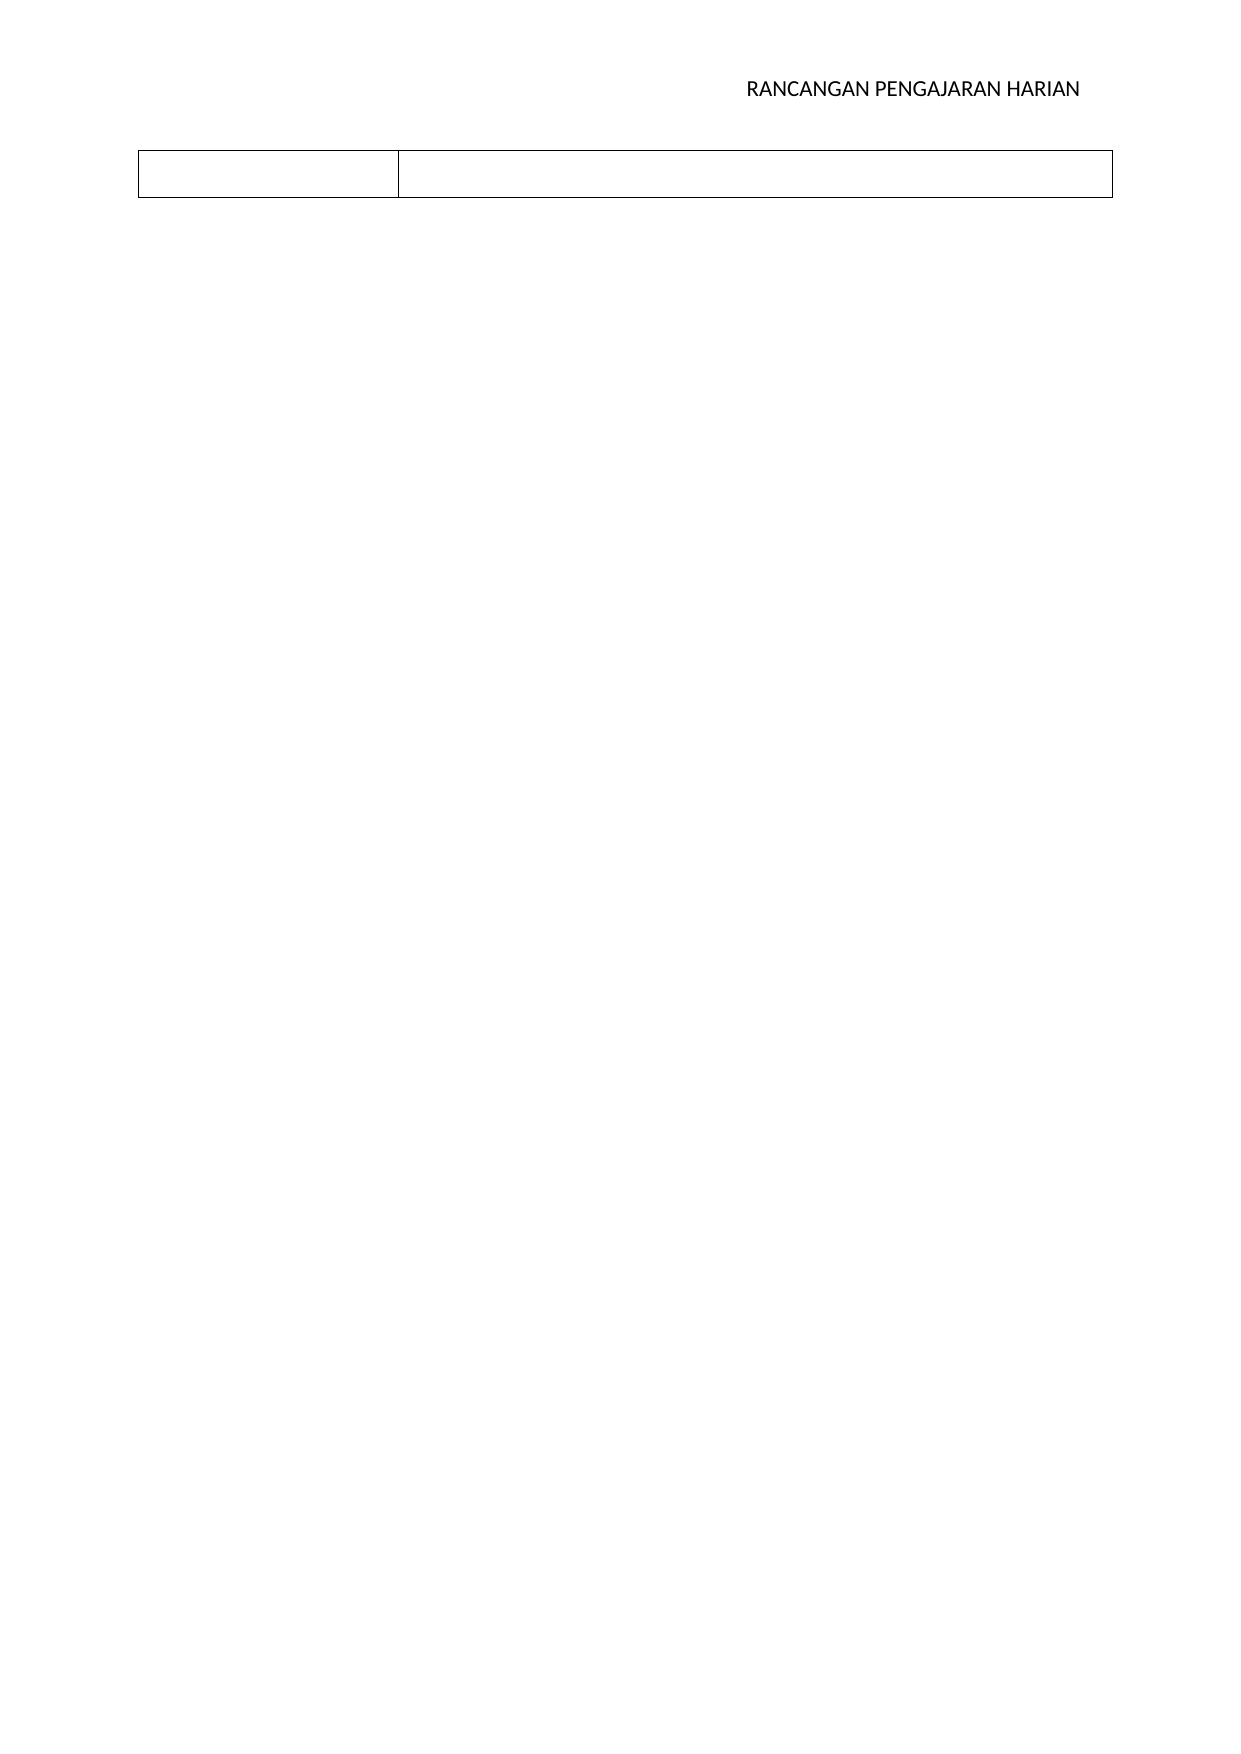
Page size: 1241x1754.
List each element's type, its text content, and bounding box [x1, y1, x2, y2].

table_cell REFLEKSI [139, 151, 398, 197]
table_cell [399, 151, 1112, 197]
